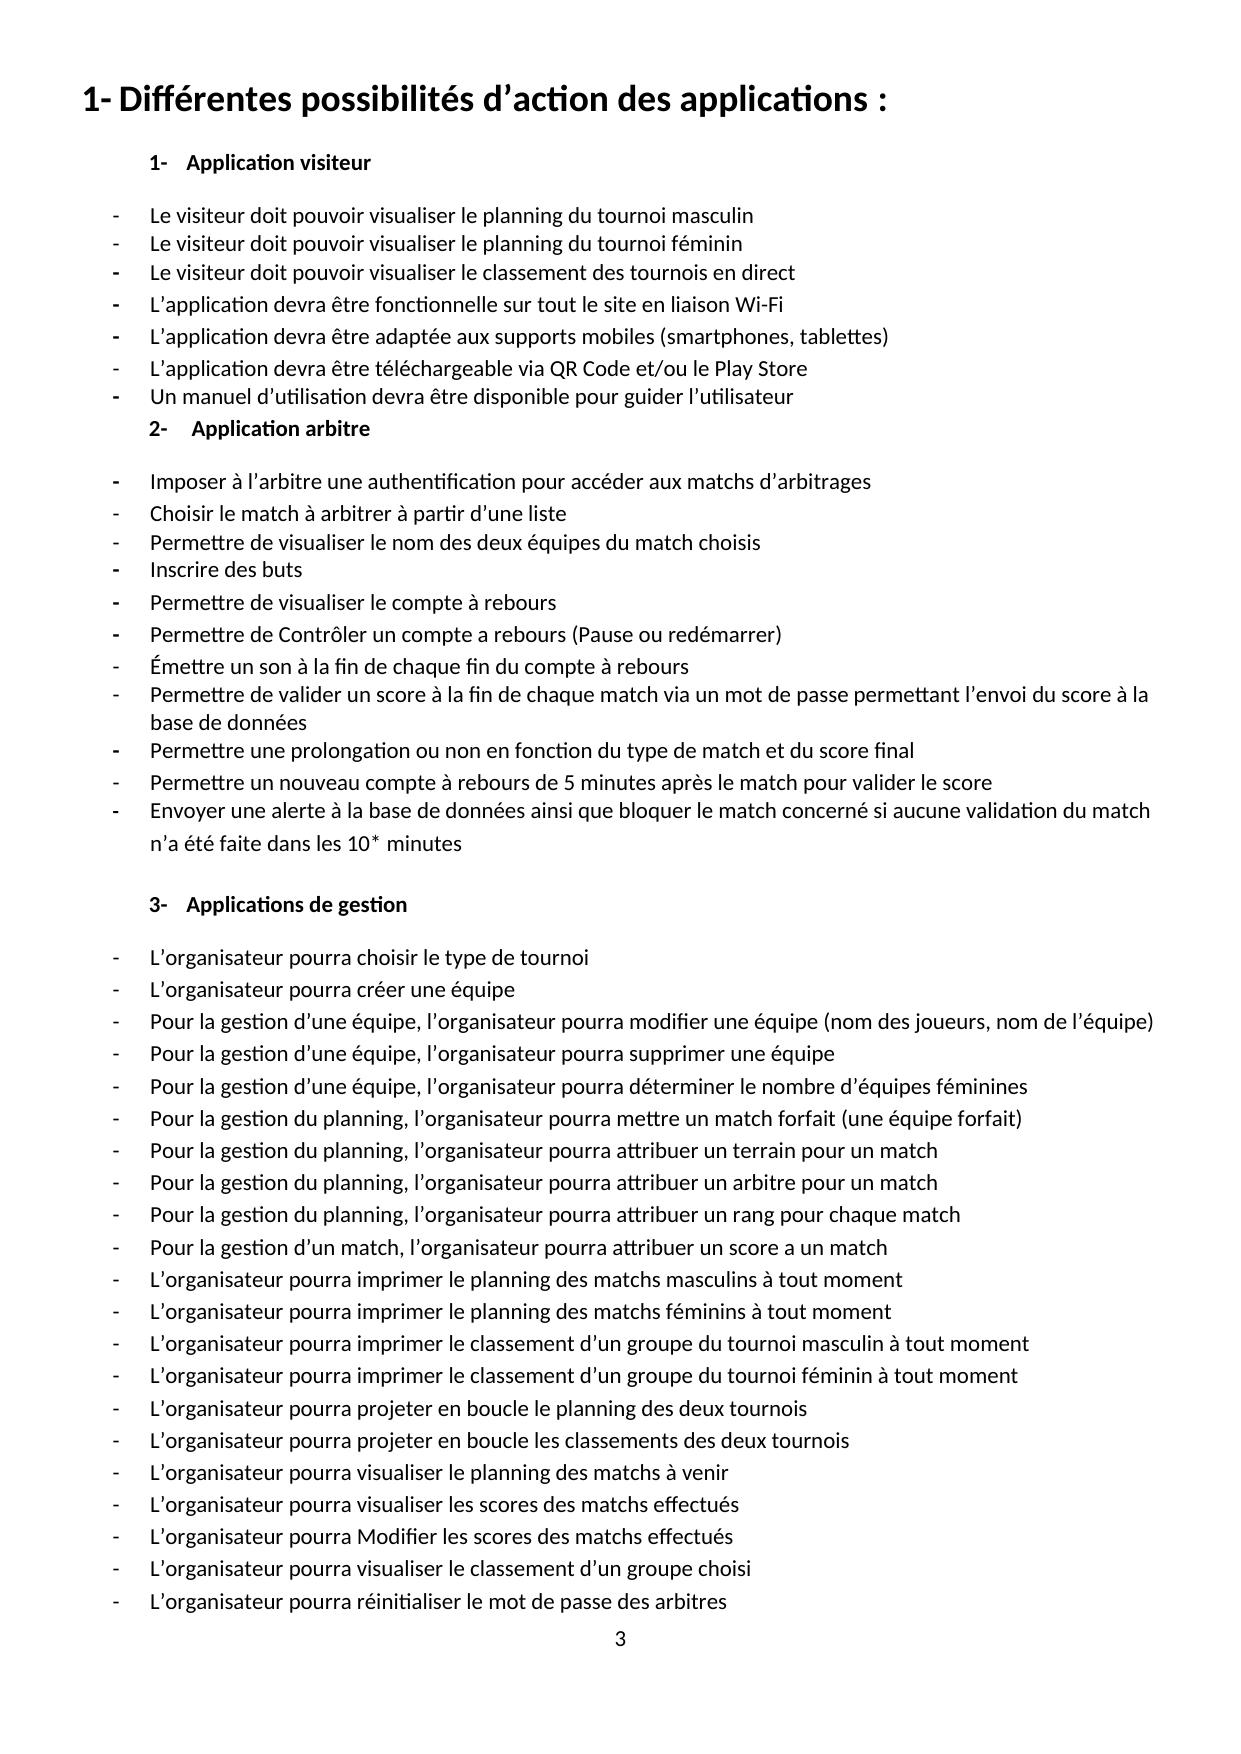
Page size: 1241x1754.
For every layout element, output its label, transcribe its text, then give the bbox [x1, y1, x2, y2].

list Pour la gestion du planning, l’organisateur pourra attribuer un arbitre pour un match [112, 1168, 1165, 1196]
list Permettre un nouveau compte à rebours de 5 minutes après le match pour valider le score [112, 768, 1165, 796]
list L’application devra être adaptée aux supports mobiles (smartphones, tablettes) [112, 322, 1165, 350]
list Pour la gestion du planning, l’organisateur pourra attribuer un terrain pour un match [112, 1136, 1165, 1164]
list Pour la gestion du planning, l’organisateur pourra attribuer un rang pour chaque match [112, 1201, 1165, 1228]
list Différentes possibilités d’action des applications : [81, 75, 1165, 121]
list Imposer à l’arbitre une authentification pour accéder aux matchs d’arbitrages [112, 467, 1165, 495]
text Applications de gestion [149, 890, 1165, 918]
list Émettre un son à la fin de chaque fin du compte à rebours [112, 652, 1165, 680]
list Inscrire des buts [112, 556, 1165, 584]
list Choisir le match à arbitrer à partir d’une liste [112, 499, 1165, 528]
list L’organisateur pourra imprimer le planning des matchs féminins à tout moment [112, 1297, 1165, 1325]
list Permettre de Contrôler un compte a rebours (Pause ou redémarrer) [112, 620, 1165, 648]
list Pour la gestion d’une équipe, l’organisateur pourra modifier une équipe (nom des joueurs, nom de l’équipe) [112, 1007, 1165, 1035]
list Permettre de valider un score à la fin de chaque match via un mot de passe permettant l’envoi du score à la base de données [112, 680, 1165, 736]
list Pour la gestion d’un match, l’organisateur pourra attribuer un score a un match [112, 1233, 1165, 1261]
list L’organisateur pourra imprimer le classement d’un groupe du tournoi masculin à tout moment [112, 1329, 1165, 1357]
text Application visiteur [149, 148, 1165, 177]
list L’organisateur pourra projeter en boucle le planning des deux tournois [112, 1394, 1165, 1422]
list Permettre une prolongation ou non en fonction du type de match et du score final [112, 736, 1165, 764]
list L’organisateur pourra imprimer le planning des matchs masculins à tout moment [112, 1265, 1165, 1293]
list Le visiteur doit pouvoir visualiser le planning du tournoi masculin [112, 202, 1165, 229]
list Le visiteur doit pouvoir visualiser le planning du tournoi féminin [112, 229, 1165, 258]
text Application arbitre [149, 414, 1165, 442]
list L’organisateur pourra choisir le type de tournoi [112, 943, 1165, 971]
list L’organisateur pourra réinitialiser le mot de passe des arbitres [112, 1587, 1165, 1615]
list Permettre de visualiser le nom des deux équipes du match choisis [112, 528, 1165, 556]
list Pour la gestion du planning, l’organisateur pourra mettre un match forfait (une équipe forfait) [112, 1104, 1165, 1132]
list L’organisateur pourra Modifier les scores des matchs effectués [112, 1522, 1165, 1550]
list L’application devra être fonctionnelle sur tout le site en liaison Wi-Fi [112, 290, 1165, 318]
list L’organisateur pourra imprimer le classement d’un groupe du tournoi féminin à tout moment [112, 1361, 1165, 1389]
list L’organisateur pourra créer une équipe [112, 975, 1165, 1003]
list L’organisateur pourra projeter en boucle les classements des deux tournois [112, 1426, 1165, 1454]
list Pour la gestion d’une équipe, l’organisateur pourra déterminer le nombre d’équipes féminines [112, 1072, 1165, 1100]
list Un manuel d’utilisation devra être disponible pour guider l’utilisateur [112, 382, 1165, 410]
list Pour la gestion d’une équipe, l’organisateur pourra supprimer une équipe [112, 1039, 1165, 1068]
list L’organisateur pourra visualiser le classement d’un groupe choisi [112, 1554, 1165, 1583]
list L’application devra être téléchargeable via QR Code et/ou le Play Store [112, 354, 1165, 382]
list Envoyer une alerte à la base de données ainsi que bloquer le match concerné si aucune validation du match n’a été faite dans les 10* minutes [112, 796, 1165, 857]
list L’organisateur pourra visualiser le planning des matchs à venir [112, 1458, 1165, 1486]
list Le visiteur doit pouvoir visualiser le classement des tournois en direct [112, 258, 1165, 286]
list L’organisateur pourra visualiser les scores des matchs effectués [112, 1490, 1165, 1518]
list Permettre de visualiser le compte à rebours [112, 588, 1165, 616]
